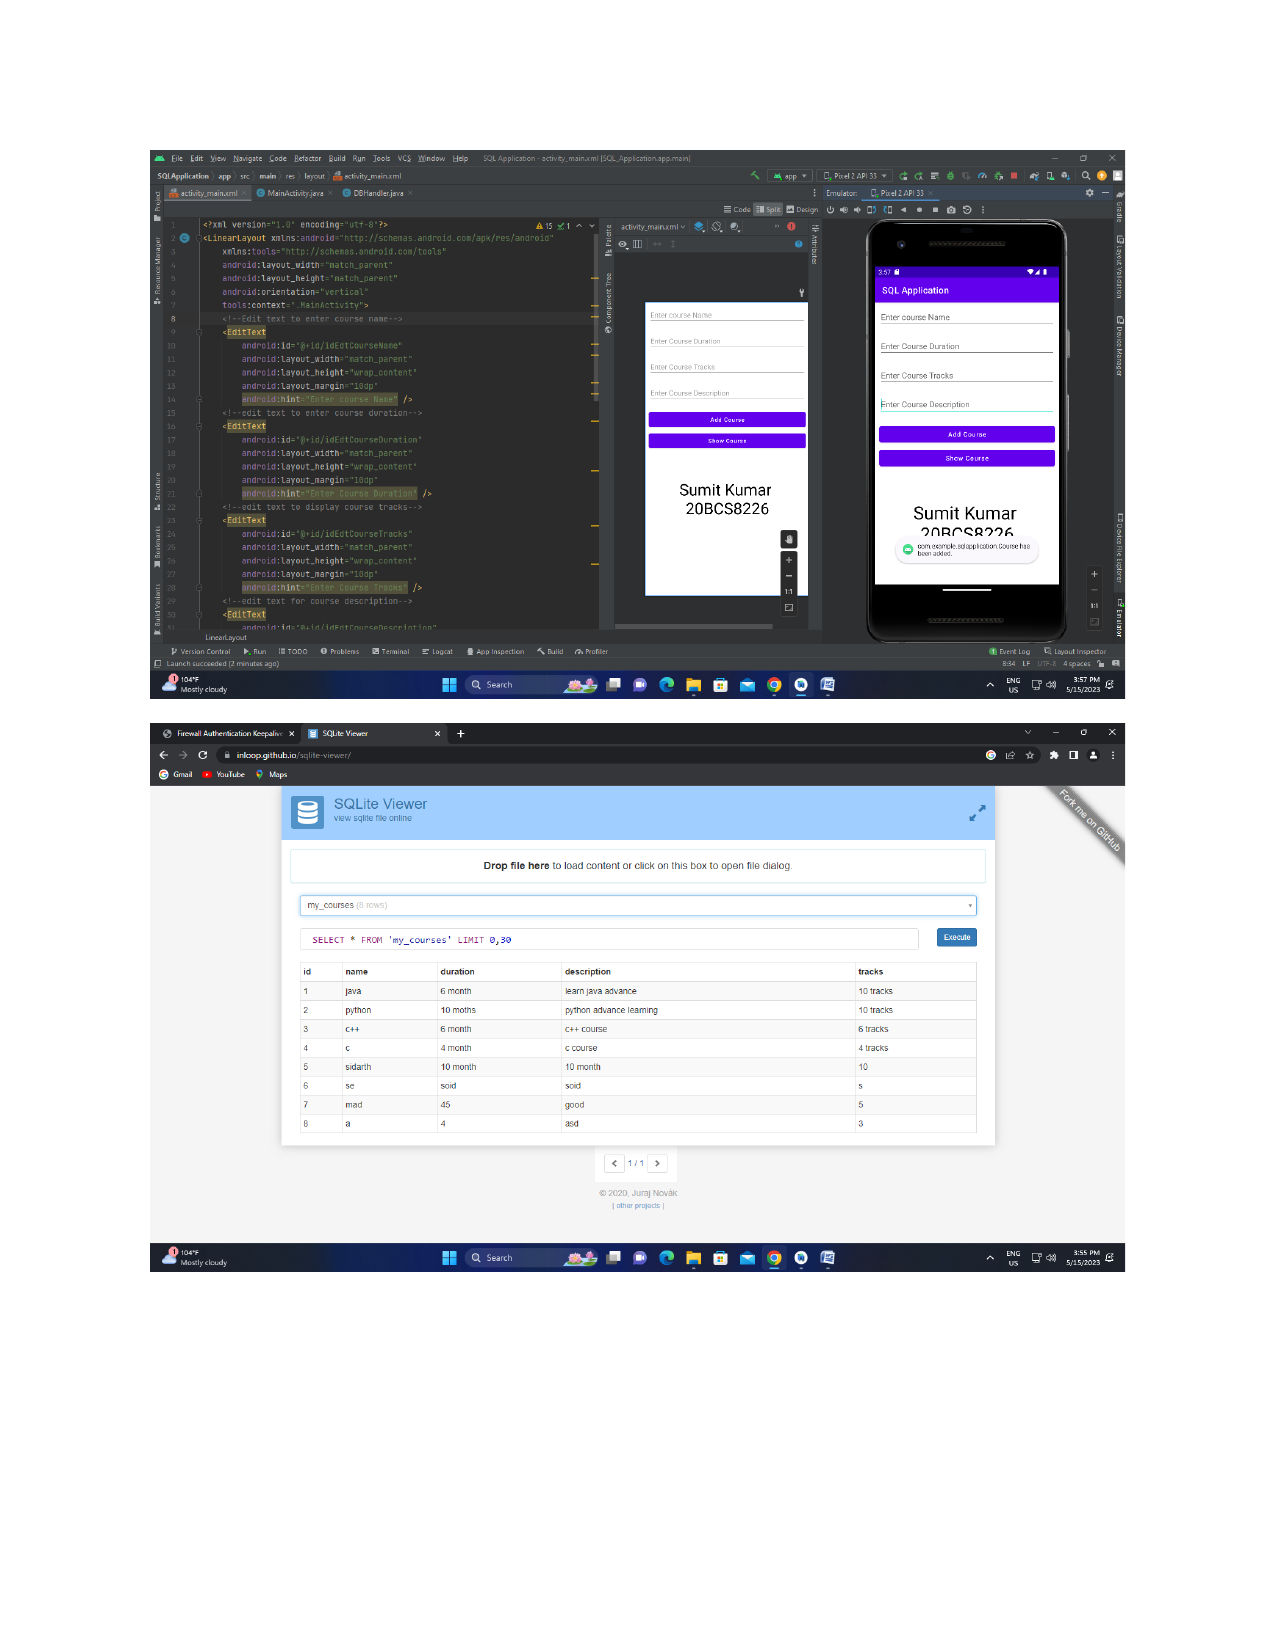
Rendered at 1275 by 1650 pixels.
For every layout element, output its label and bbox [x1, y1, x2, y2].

picture [150, 150, 1125, 699]
picture [150, 723, 1125, 1272]
